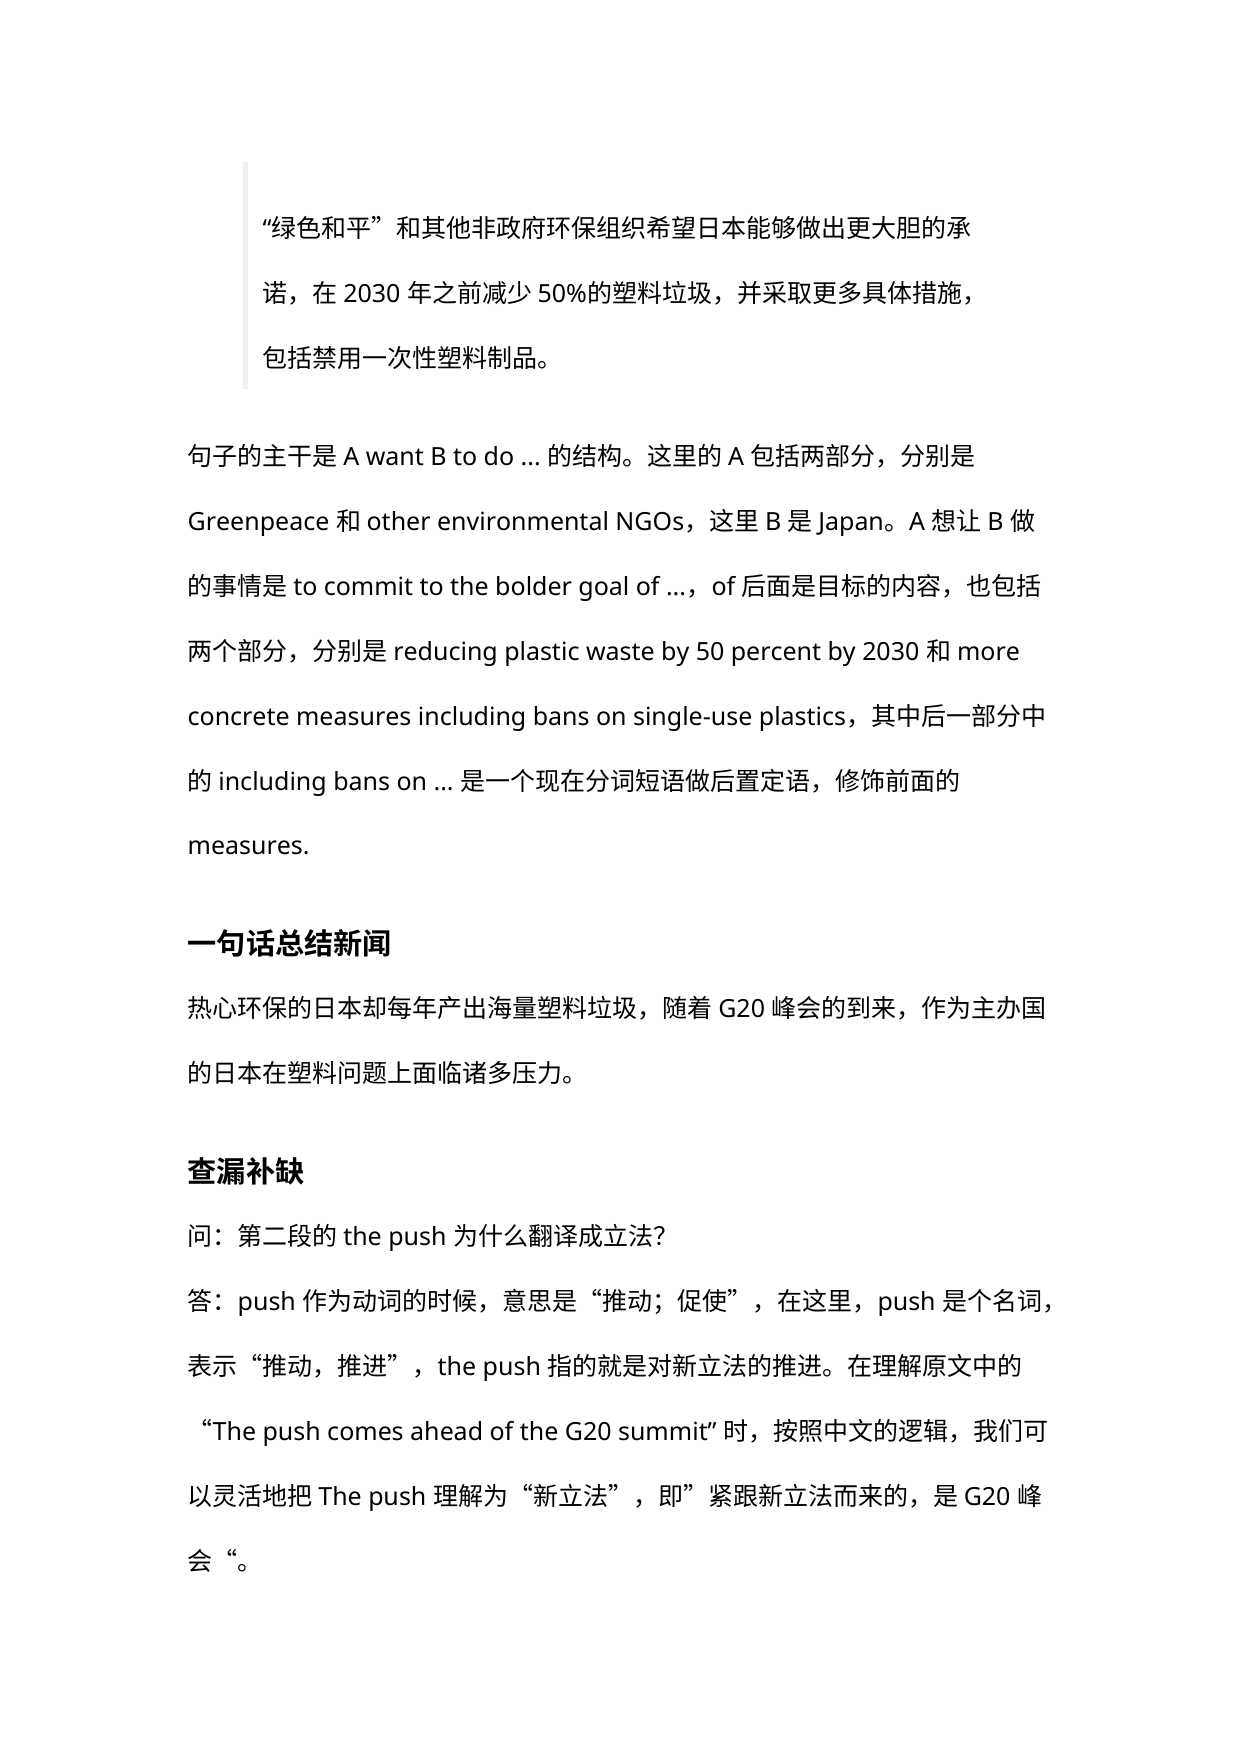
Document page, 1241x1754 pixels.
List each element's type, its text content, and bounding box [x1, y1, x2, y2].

text 句子的主干是 A want B to do ... 的结构。这里的 A 包括两部分，分别是 Greenpeace 和 other environmental NGOs，这里 B 是 Japan。A 想让 B 做的事情是 to commit to the bolder goal of ...，of 后面是目标的内容，也包括两个部分，分别是 reducing plastic waste by 50 percent by 2030 和 more concrete measures including bans on single-use plastics，其中后一部分中的 including bans on ... 是一个现在分词短语做后置定语，修饰前面的 measures. [187, 422, 1053, 877]
text 查漏补缺 [187, 1137, 1053, 1202]
text 问：第二段的 the push 为什么翻译成立法？ [187, 1202, 1053, 1267]
text 一句话总结新闻 [187, 909, 1053, 974]
text 答：push 作为动词的时候，意思是“推动；促使”，在这里，push 是个名词，表示“推动，推进”，the push 指的就是对新立法的推进。在理解原文中的“The push comes ahead of the G20 summit” 时，按照中文的逻辑，我们可以灵活地把 The push 理解为“新立法”，即”紧跟新立法而来的，是 G20 峰会“。 [187, 1267, 1053, 1592]
text “绿色和平”和其他非政府环保组织希望日本能够做出更大胆的承诺，在 2030 年之前减少 50%的塑料垃圾，并采取更多具体措施，包括禁用一次性塑料制品。 [248, 194, 978, 389]
text 热心环保的日本却每年产出海量塑料垃圾，随着 G20 峰会的到来，作为主办国的日本在塑料问题上面临诸多压力。 [187, 974, 1053, 1104]
